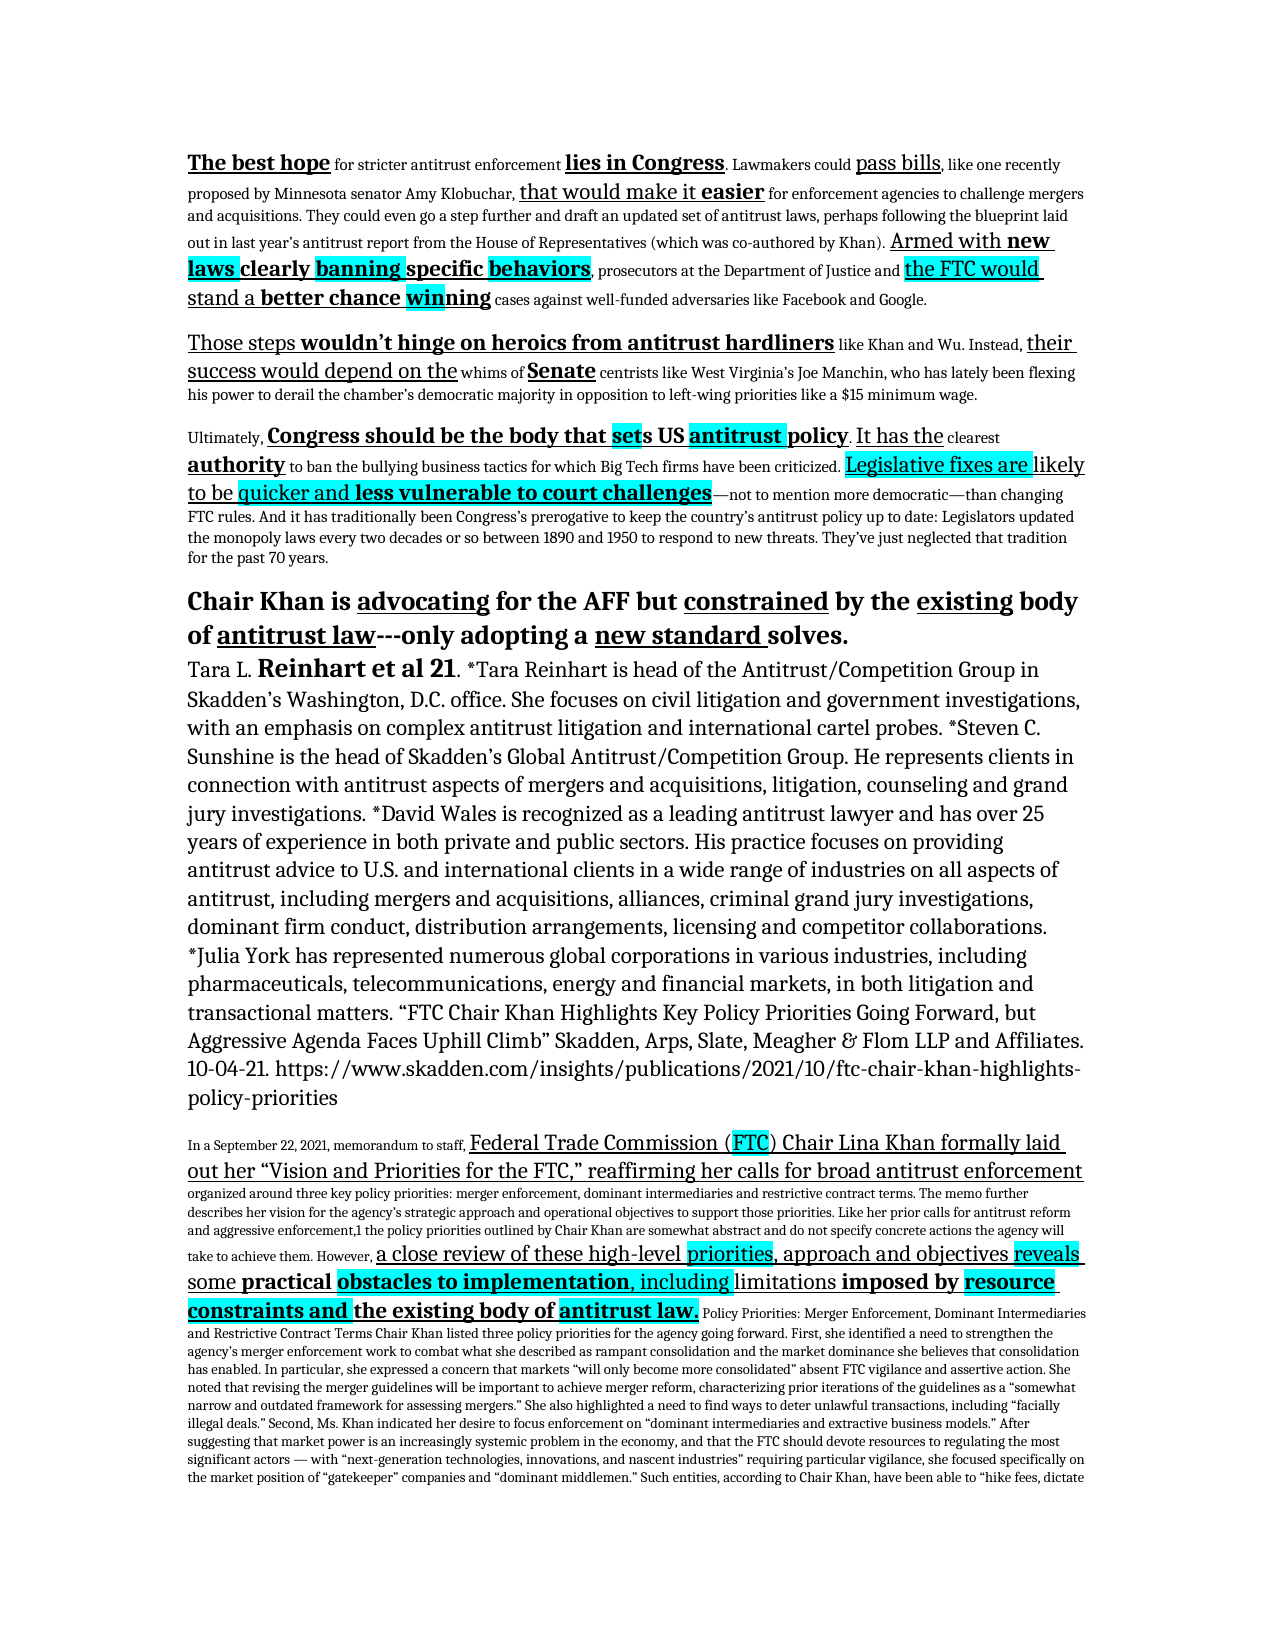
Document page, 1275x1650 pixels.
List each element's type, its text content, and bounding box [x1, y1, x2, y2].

text Ultimately, Congress should be the body that sets US antitrust policy. It has the clearest authority to ban the bullying business tactics for which Big Tech firms have been criticized. Legislative fixes are likely to be quicker and less vulnerable to court challenges—not to mention more democratic—than changing FTC rules. And it has traditionally been Congress’s prerogative to keep the country’s antitrust policy up to date: Legislators updated the monopoly laws every two decades or so between 1890 and 1950 to respond to new threats. They’ve just neglected that tradition for the past 70 years. [187, 423, 1087, 568]
text The best hope for stricter antitrust enforcement lies in Congress. Lawmakers could pass bills, like one recently proposed by Minnesota senator Amy Klobuchar, that would make it easier for enforcement agencies to challenge mergers and acquisitions. They could even go a step further and draft an updated set of antitrust laws, perhaps following the blueprint laid out in last year’s antitrust report from the House of Representatives (which was co-authored by Khan). Armed with new laws clearly banning specific behaviors, prosecutors at the Department of Justice and the FTC would stand a better chance winning cases against well-funded adversaries like Facebook and Google. [187, 150, 1087, 311]
text Those steps wouldn’t hinge on heroics from antitrust hardliners like Khan and Wu. Instead, their success would depend on the whims of Senate centrists like West Virginia’s Joe Manchin, who has lately been flexing his power to derail the chamber’s democratic majority in opposition to left-wing priorities like a $15 minimum wage. [187, 329, 1087, 405]
subtitle Chair Khan is advocating for the AFF but constrained by the existing body of antitrust law---only adopting a new standard solves. [187, 586, 1087, 651]
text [187, 1130, 1087, 1486]
text Tara L. Reinhart et al 21. *Tara Reinhart is head of the Antitrust/Competition Group in Skadden’s Washington, D.C. office. She focuses on civil litigation and government investigations, with an emphasis on complex antitrust litigation and international cartel probes. *Steven C. Sunshine is the head of Skadden’s Global Antitrust/Competition Group. He represents clients in connection with antitrust aspects of mergers and acquisitions, litigation, counseling and grand jury investigations. *David Wales is recognized as a leading antitrust lawyer and has over 25 years of experience in both private and public sectors. His practice focuses on providing antitrust advice to U.S. and international clients in a wide range of industries on all aspects of antitrust, including mergers and acquisitions, alliances, criminal grand jury investigations, dominant firm conduct, distribution arrangements, licensing and competitor collaborations. *Julia York has represented numerous global corporations in various industries, including pharmaceuticals, telecommunications, energy and financial markets, in both litigation and transactional matters. “FTC Chair Khan Highlights Key Policy Priorities Going Forward, but Aggressive Agenda Faces Uphill Climb” Skadden, Arps, Slate, Meagher & Flom LLP and Affiliates. 10-04-21. https://www.skadden.com/insights/publications/2021/10/ftc-chair-khan-highlights-policy-priorities [187, 653, 1087, 1111]
